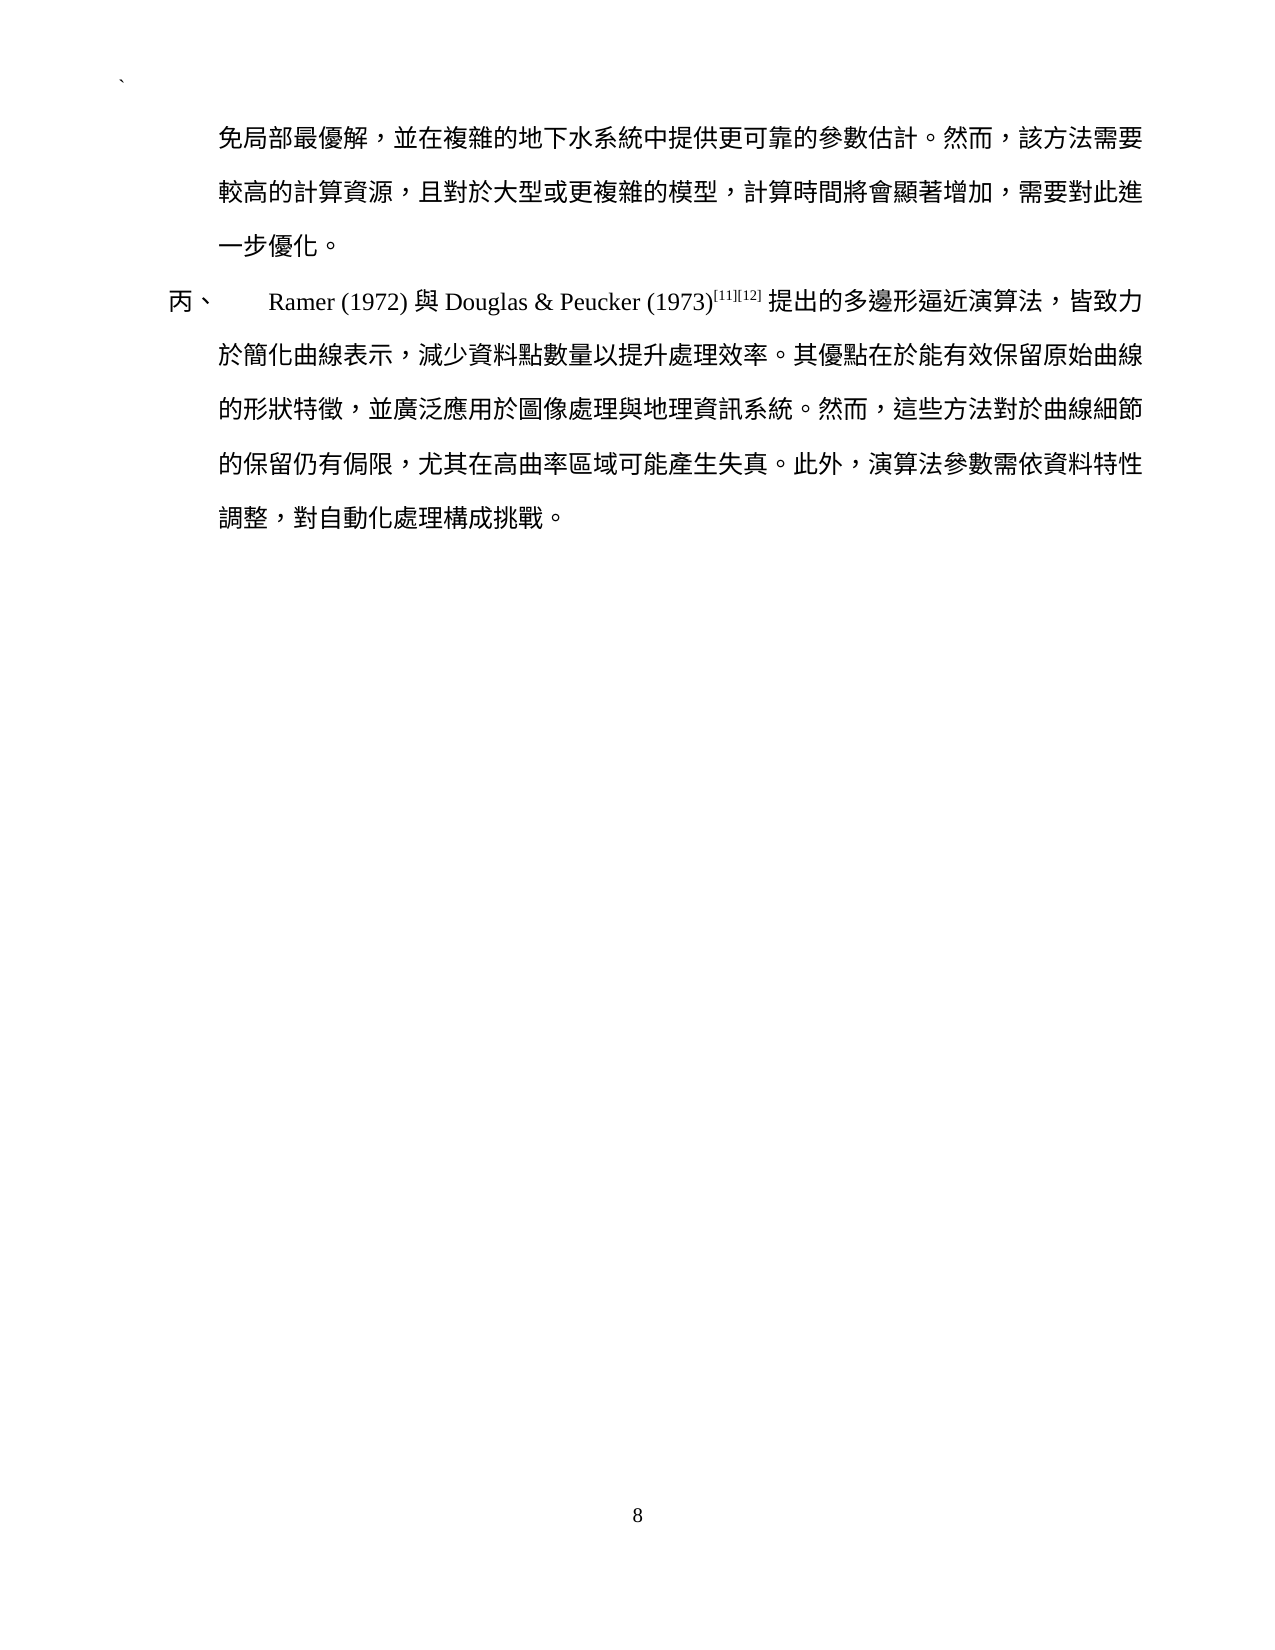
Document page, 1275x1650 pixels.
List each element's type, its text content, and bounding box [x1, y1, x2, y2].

list Ramer (1972) 與 Douglas & Peucker (1973)[11][12] 提出的多邊形逼近演算法，皆致力於簡化曲線表示，減少資料點數量以提升處理效率。其優點在於能有效保留原始曲線的形狀特徵，並廣泛應用於圖像處理與地理資訊系統。然而，這些方法對於曲線細節的保留仍有侷限，尤其在高曲率區域可能產生失真。此外，演算法參數需依資料特性調整，對自動化處理構成挑戰。 [168, 281, 1157, 535]
